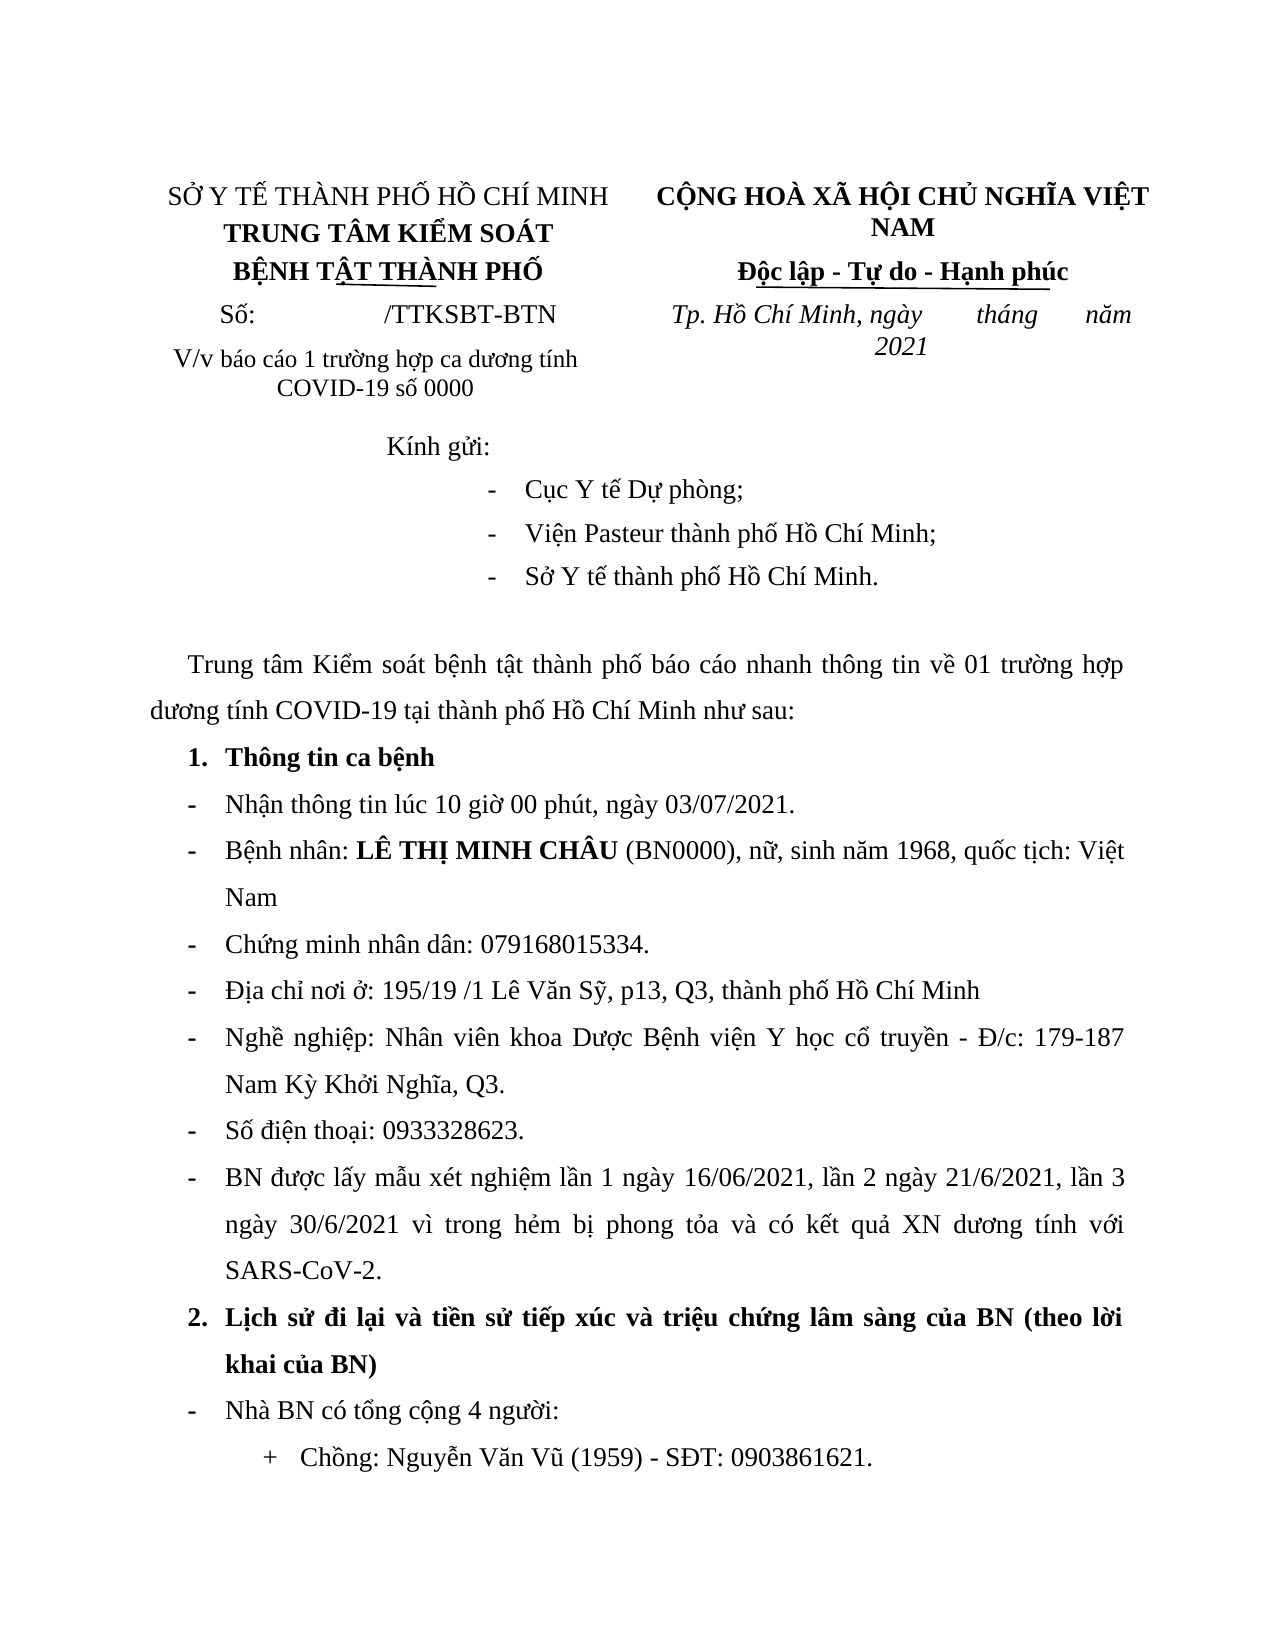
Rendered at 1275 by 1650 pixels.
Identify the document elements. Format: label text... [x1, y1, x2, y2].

table_header SỞ Y TẾ THÀNH PHỐ HỒ CHÍ MINH TRUNG TÂM KIỂM SOÁT BỆNH TẬT THÀNH PHỐ Số: /TTKSBT-BTN V/v báo cáo 1 trường hợp ca dương tính COVID-19 số 0000 [150, 180, 626, 417]
list Sở Y tế thành phố Hồ Chí Minh. [487, 561, 1125, 592]
list Lịch sử đi lại và tiền sử tiếp xúc và triệu chứng lâm sàng của BN (theo lời khai của BN) [187, 1301, 1125, 1379]
list Nhà BN có tổng cộng 4 người: [187, 1394, 1125, 1426]
list Nghề nghiệp: Nhân viên khoa Dược Bệnh viện Y học cổ truyền - Đ/c: 179-187 Nam Kỳ Khởi Nghĩa, Q3. [187, 1021, 1125, 1099]
list Viện Pasteur thành phố Hồ Chí Minh; [487, 517, 1125, 548]
list Chứng minh nhân dân: 079168015334. [187, 928, 1125, 959]
text Trung tâm Kiểm soát bệnh tật thành phố báo cáo nhanh thông tin về 01 trường hợp dương tính COVID-19 tại thành phố Hồ Chí Minh như sau: [150, 648, 1125, 726]
list Chồng: Nguyễn Văn Vũ (1959) - SĐT: 0903861621. [262, 1441, 1125, 1472]
table_header CỘNG HOÀ XÃ HỘI CHỦ NGHĨA VIỆT NAM Độc lập - Tự do - Hạnh phúc Tp. Hồ Chí Minh, ngày tháng năm 2021 [626, 180, 1179, 417]
list Địa chỉ nơi ở: 195/19 /1 Lê Văn Sỹ, p13, Q3, thành phố Hồ Chí Minh [187, 974, 1125, 1006]
list Thông tin ca bệnh [187, 741, 1125, 772]
list Bệnh nhân: LÊ THỊ MINH CHÂU (BN0000), nữ, sinh năm 1968, quốc tịch: Việt Nam [187, 834, 1125, 912]
list BN được lấy mẫu xét nghiệm lần 1 ngày 16/06/2021, lần 2 ngày 21/6/2021, lần 3 ngày 30/6/2021 vì trong hẻm bị phong tỏa và có kết quả XN dương tính với SARS-CoV-2. [187, 1161, 1125, 1286]
list Nhận thông tin lúc 10 giờ 00 phút, ngày 03/07/2021. [187, 788, 1125, 819]
list Số điện thoại: 0933328623. [187, 1114, 1125, 1146]
text Kính gửi: [150, 429, 1125, 461]
list Cục Y tế Dự phòng; [487, 473, 1125, 504]
